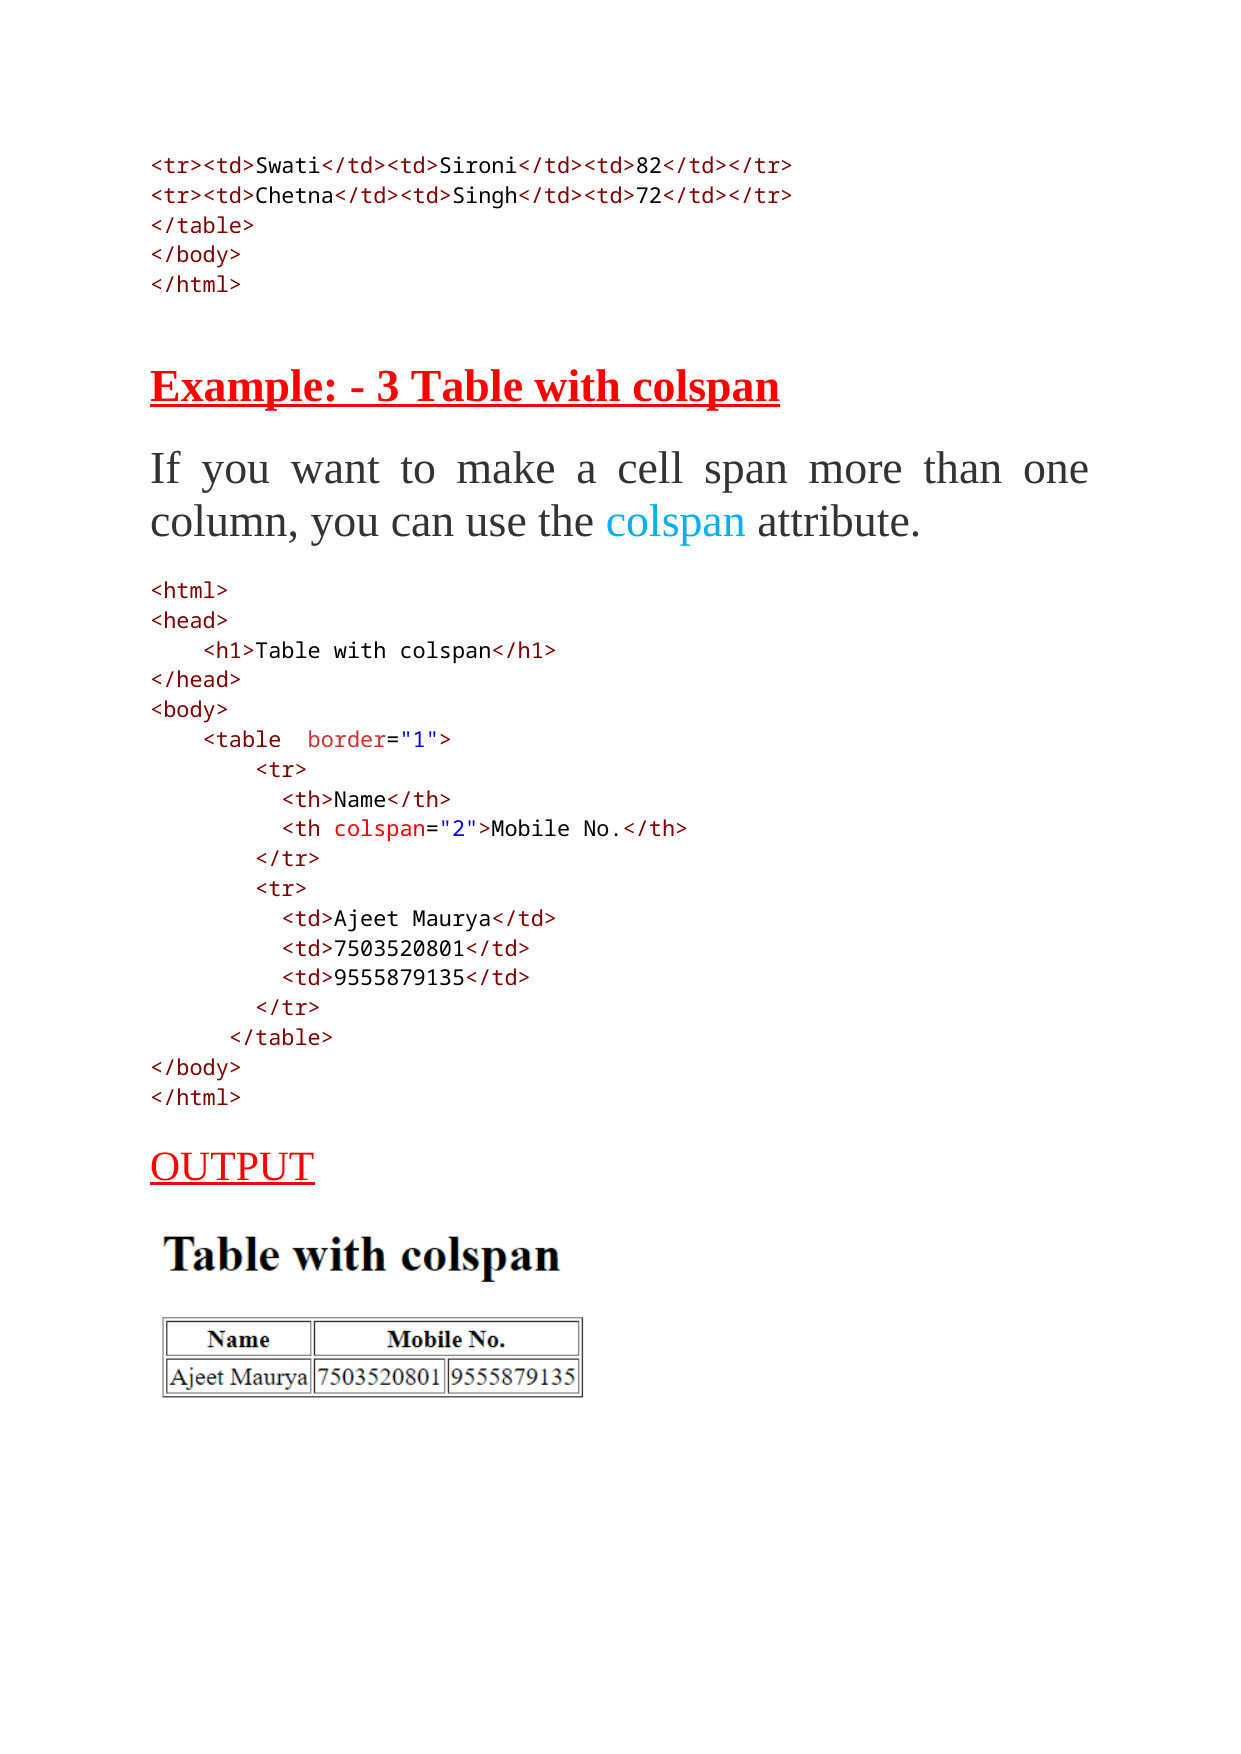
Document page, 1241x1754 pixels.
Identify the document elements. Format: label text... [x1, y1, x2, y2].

text <tr><td>Chetna</td><td>Singh</td><td>72</td></tr> [150, 180, 1090, 209]
text <table border="1"> [150, 724, 1090, 754]
text </table> [150, 1022, 1090, 1052]
picture [150, 1218, 662, 1444]
text <html> [150, 575, 1090, 605]
text Example: - 3 Table with colspan [150, 358, 1090, 411]
text <h1>Table with colspan</h1> [150, 634, 1090, 664]
text <tr><td>Swati</td><td>Sironi</td><td>82</td></tr> [150, 150, 1090, 180]
text <head> [150, 605, 1090, 634]
text </body> [150, 1052, 1090, 1081]
text <th>Name</th> [150, 783, 1090, 813]
text </body> [150, 239, 1090, 269]
text </tr> [150, 843, 1090, 873]
text If you want to make a cell span more than one column, you can use the colspan attribute. [150, 440, 1090, 546]
text </tr> [150, 992, 1090, 1022]
text </html> [150, 269, 1090, 299]
text <td>Ajeet Maurya</td> [150, 903, 1090, 932]
text <td>9555879135</td> [150, 962, 1090, 992]
text <body> [150, 694, 1090, 724]
text </html> [150, 1081, 1090, 1111]
text OUTPUT [150, 1141, 1090, 1189]
text </table> [150, 209, 1090, 239]
text <tr> [150, 873, 1090, 903]
text <td>7503520801</td> [150, 932, 1090, 962]
text <th colspan="2">Mobile No.</th> [150, 813, 1090, 843]
text <tr> [150, 754, 1090, 783]
text </head> [150, 664, 1090, 694]
